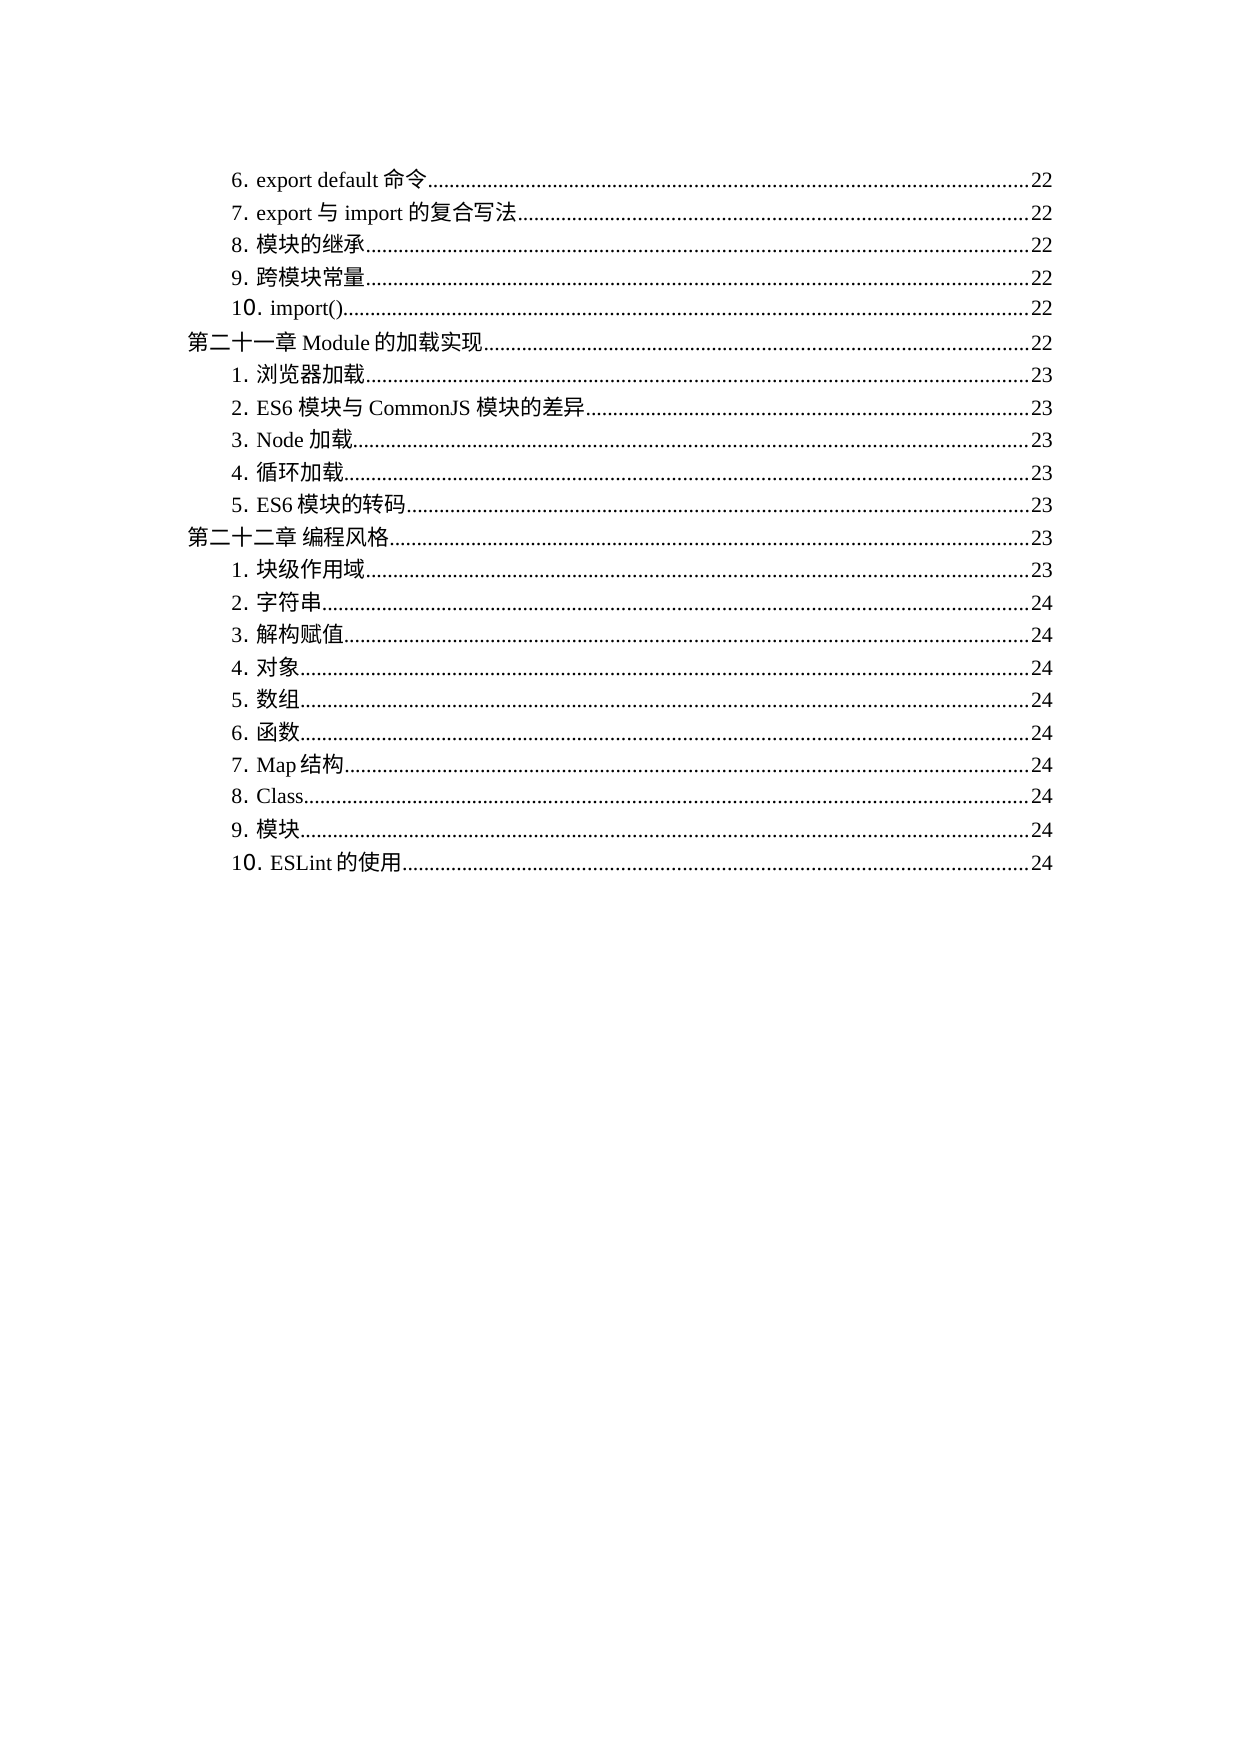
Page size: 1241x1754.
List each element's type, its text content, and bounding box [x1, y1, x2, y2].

text 8. Class 24 [231, 779, 1053, 812]
text 7. Map结构 24 [231, 747, 1053, 779]
text 1. 块级作用域 23 [231, 552, 1053, 584]
text 4. 对象 24 [231, 649, 1053, 682]
text 2. 字符串 24 [231, 584, 1053, 617]
text 6. 函数 24 [231, 714, 1053, 747]
text 第二十一章 Module的加载实现 22 [187, 324, 1053, 357]
text 6. export default 命令 22 [231, 162, 1053, 194]
text 1. 浏览器加载 23 [231, 357, 1053, 389]
text 3. Node 加载 23 [231, 422, 1053, 454]
text 10. import() 22 [231, 292, 1053, 324]
text 5. ES6模块的转码 23 [231, 487, 1053, 519]
text 3. 解构赋值 24 [231, 617, 1053, 649]
text 9. 跨模块常量 22 [231, 259, 1053, 292]
text 4. 循环加载 23 [231, 454, 1053, 487]
text 8. 模块的继承 22 [231, 227, 1053, 259]
text 10. ESLint的使用 24 [231, 844, 1053, 877]
text 第二十二章 编程风格 23 [187, 519, 1053, 552]
text 7. export 与 import 的复合写法 22 [231, 194, 1053, 227]
text 2. ES6 模块与 CommonJS 模块的差异 23 [231, 389, 1053, 422]
text 9. 模块 24 [231, 812, 1053, 844]
text 5. 数组 24 [231, 682, 1053, 714]
